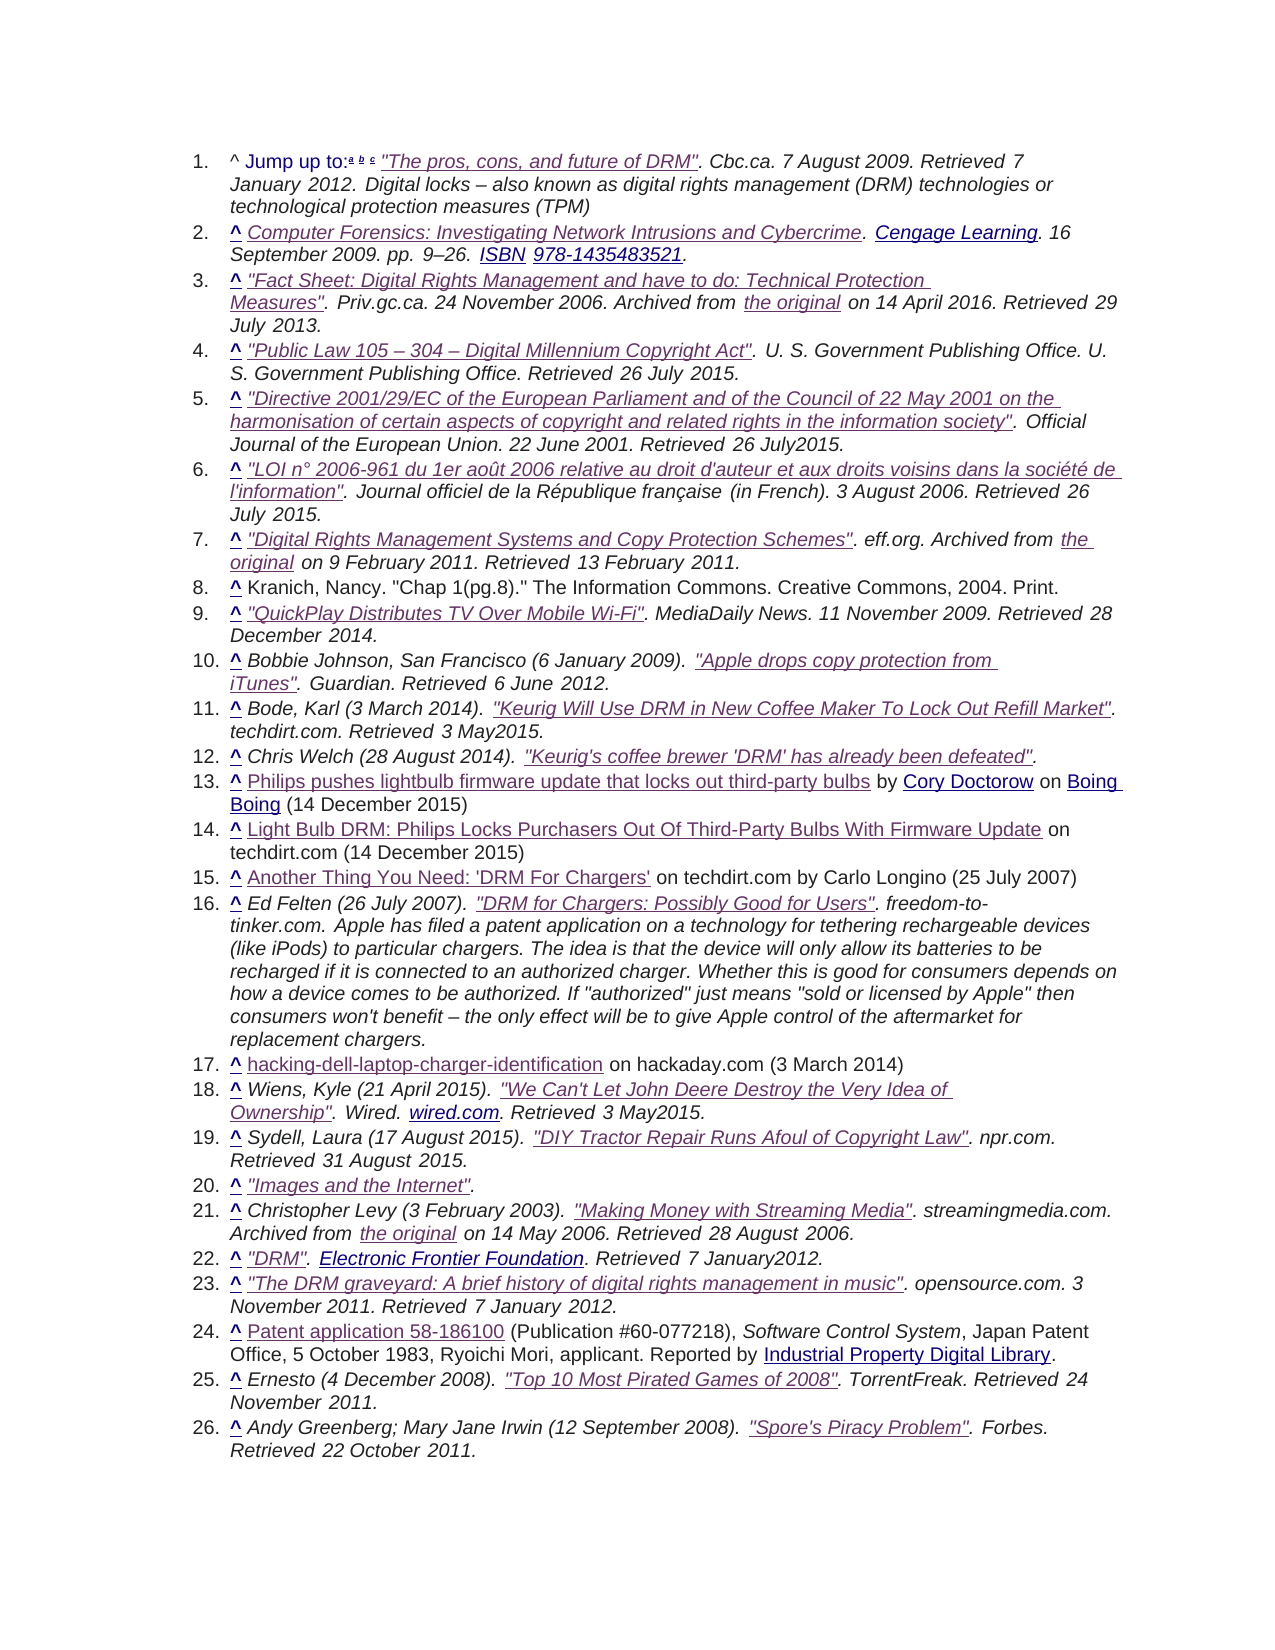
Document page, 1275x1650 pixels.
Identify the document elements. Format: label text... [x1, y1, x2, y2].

list ^ Jump up to:a b c "The pros, cons, and future of DRM". Cbc.ca. 7 August 2009. Retrieved 7 January 2012. Digital locks – also known as digital rights management (DRM) technologies or technological protection measures (TPM) [192, 150, 1125, 218]
list ^ Kranich, Nancy. "Chap 1(pg.8)." The Information Commons. Creative Commons, 2004. Print. [192, 576, 1125, 599]
list ^ Philips pushes lightbulb firmware update that locks out third-party bulbs by Cory Doctorow on Boing Boing (14 December 2015) [192, 770, 1125, 816]
list ^ Computer Forensics: Investigating Network Intrusions and Cybercrime. Cengage Learning. 16 September 2009. pp. 9–26. ISBN 978-1435483521. [192, 221, 1125, 266]
list ^ "QuickPlay Distributes TV Over Mobile Wi-Fi". MediaDaily News. 11 November 2009. Retrieved 28 December 2014. [192, 601, 1125, 647]
list ^ Christopher Levy (3 February 2003). "Making Money with Streaming Media". streamingmedia.com. Archived from the original on 14 May 2006. Retrieved 28 August 2006. [192, 1199, 1125, 1244]
list ^ Andy Greenberg; Mary Jane Irwin (12 September 2008). "Spore's Piracy Problem". Forbes. Retrieved 22 October 2011. [192, 1416, 1125, 1461]
list ^ Wiens, Kyle (21 April 2015). "We Can't Let John Deere Destroy the Very Idea of Ownership". Wired. wired.com. Retrieved 3 May2015. [192, 1078, 1125, 1123]
list ^ Ed Felten (26 July 2007). "DRM for Chargers: Possibly Good for Users". freedom-to-tinker.com. Apple has filed a patent application on a technology for tethering rechargeable devices (like iPods) to particular chargers. The idea is that the device will only allow its batteries to be recharged if it is connected to an authorized charger. Whether this is good for consumers depends on how a device comes to be authorized. If "authorized" just means "sold or licensed by Apple" then consumers won't benefit – the only effect will be to give Apple control of the aftermarket for replacement chargers. [192, 891, 1125, 1050]
list ^ Another Thing You Need: 'DRM For Chargers' on techdirt.com by Carlo Longino (25 July 2007) [192, 866, 1125, 889]
list ^ Chris Welch (28 August 2014). "Keurig's coffee brewer 'DRM' has already been defeated". [192, 745, 1125, 768]
list ^ Bobbie Johnson, San Francisco (6 January 2009). "Apple drops copy protection from iTunes". Guardian. Retrieved 6 June 2012. [192, 649, 1125, 695]
list ^ "The DRM graveyard: A brief history of digital rights management in music". opensource.com. 3 November 2011. Retrieved 7 January 2012. [192, 1272, 1125, 1318]
list ^ Bode, Karl (3 March 2014). "Keurig Will Use DRM in New Coffee Maker To Lock Out Refill Market". techdirt.com. Retrieved 3 May2015. [192, 697, 1125, 743]
list ^ "Digital Rights Management Systems and Copy Protection Schemes". eff.org. Archived from the original on 9 February 2011. Retrieved 13 February 2011. [192, 528, 1125, 574]
list ^ "Directive 2001/29/EC of the European Parliament and of the Council of 22 May 2001 on the harmonisation of certain aspects of copyright and related rights in the information society". Official Journal of the European Union. 22 June 2001. Retrieved 26 July2015. [192, 387, 1125, 455]
list ^ "DRM". Electronic Frontier Foundation. Retrieved 7 January2012. [192, 1247, 1125, 1270]
list ^ "LOI n° 2006-961 du 1er août 2006 relative au droit d'auteur et aux droits voisins dans la société de l'information". Journal officiel de la République française (in French). 3 August 2006. Retrieved 26 July 2015. [192, 458, 1125, 526]
list ^ Sydell, Laura (17 August 2015). "DIY Tractor Repair Runs Afoul of Copyright Law". npr.com. Retrieved 31 August 2015. [192, 1126, 1125, 1171]
list ^ hacking-dell-laptop-charger-identification on hackaday.com (3 March 2014) [192, 1053, 1125, 1076]
list ^ "Fact Sheet: Digital Rights Management and have to do: Technical Protection Measures". Priv.gc.ca. 24 November 2006. Archived from the original on 14 April 2016. Retrieved 29 July 2013. [192, 268, 1125, 337]
list ^ Patent application 58-186100 (Publication #60-077218), Software Control System, Japan Patent Office, 5 October 1983, Ryoichi Mori, applicant. Reported by Industrial Property Digital Library. [192, 1320, 1125, 1366]
list ^ "Images and the Internet". [192, 1174, 1125, 1197]
list ^ Light Bulb DRM: Philips Locks Purchasers Out Of Third-Party Bulbs With Firmware Update on techdirt.com (14 December 2015) [192, 818, 1125, 864]
list ^ Ernesto (4 December 2008). "Top 10 Most Pirated Games of 2008". TorrentFreak. Retrieved 24 November 2011. [192, 1368, 1125, 1413]
list ^ "Public Law 105 – 304 – Digital Millennium Copyright Act". U. S. Government Publishing Office. U. S. Government Publishing Office. Retrieved 26 July 2015. [192, 339, 1125, 384]
